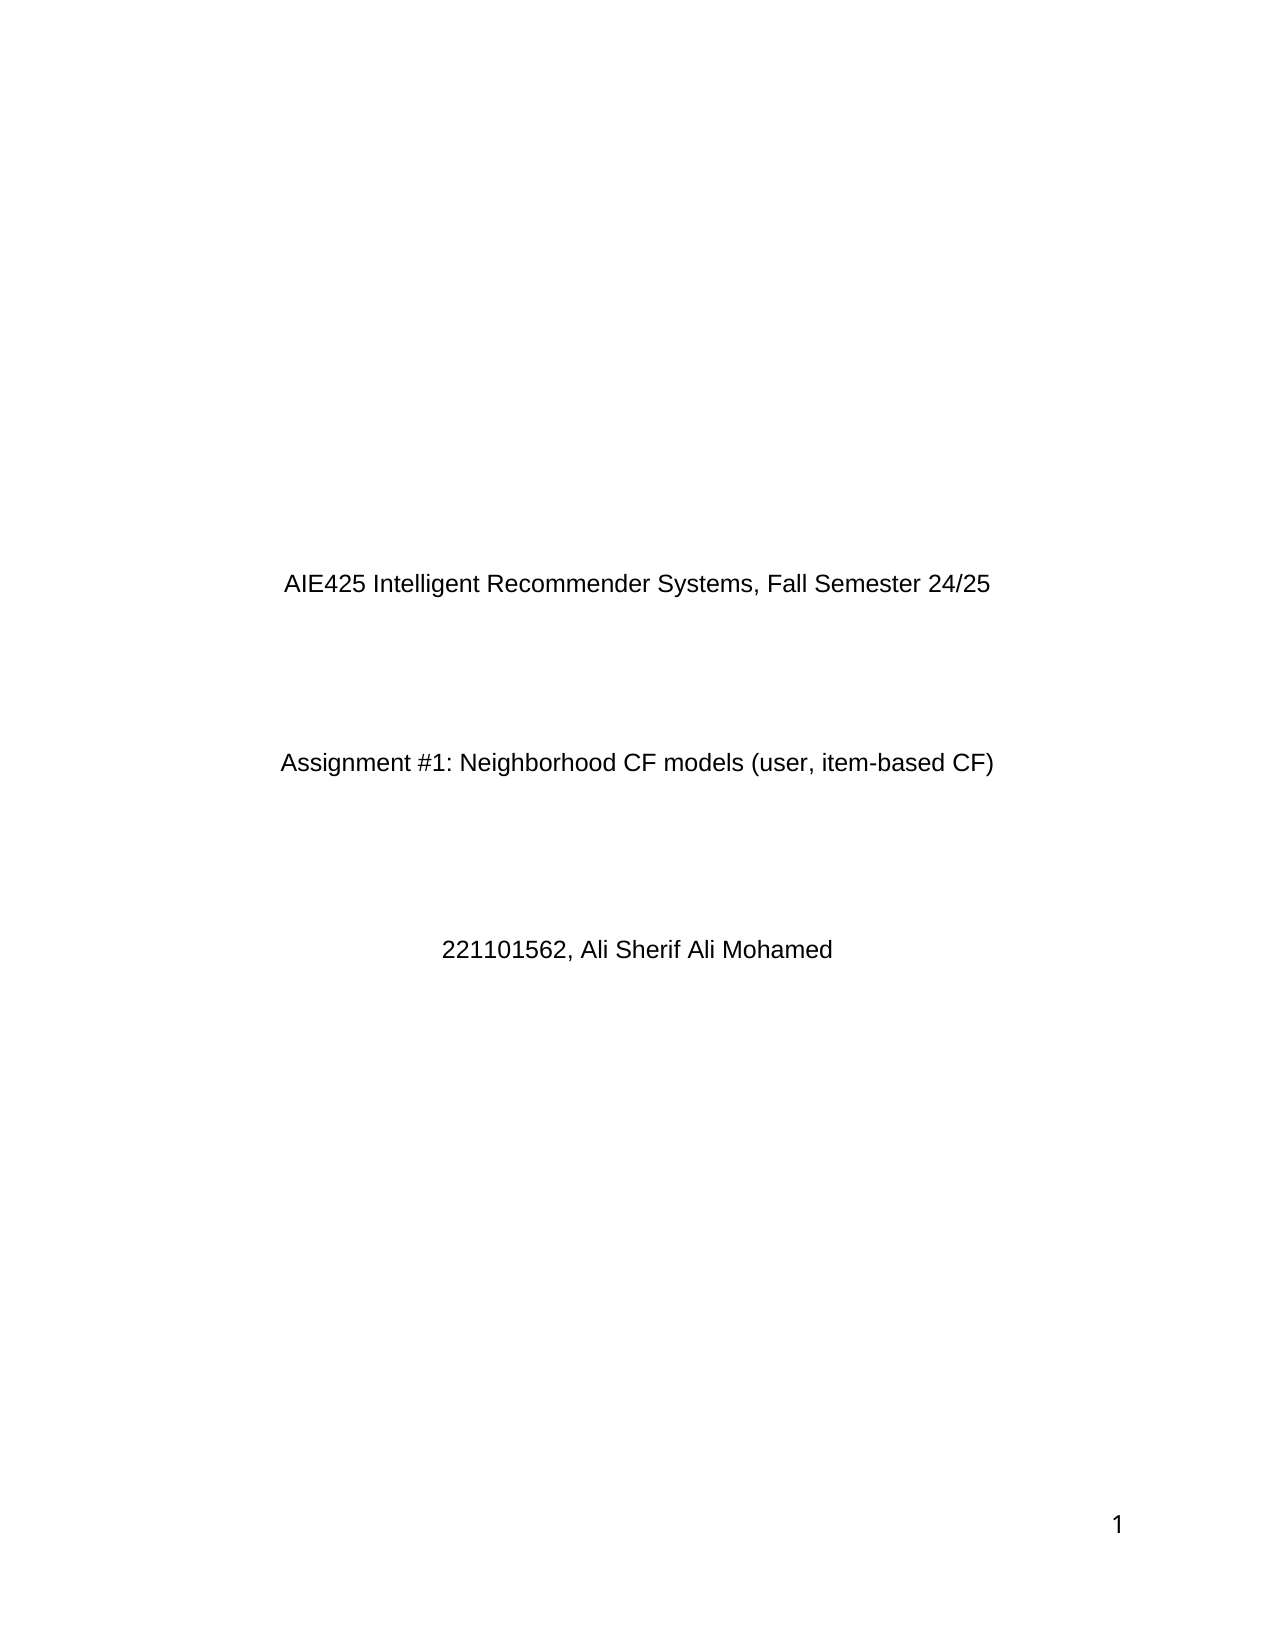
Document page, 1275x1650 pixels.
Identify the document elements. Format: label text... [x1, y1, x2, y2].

text 221101562, Ali Sherif Ali Mohamed [150, 935, 1125, 964]
text Assignment #1: Neighborhood CF models (user, item-based CF) [150, 748, 1125, 777]
text AIE425 Intelligent Recommender Systems, Fall Semester 24/25 [150, 568, 1125, 597]
